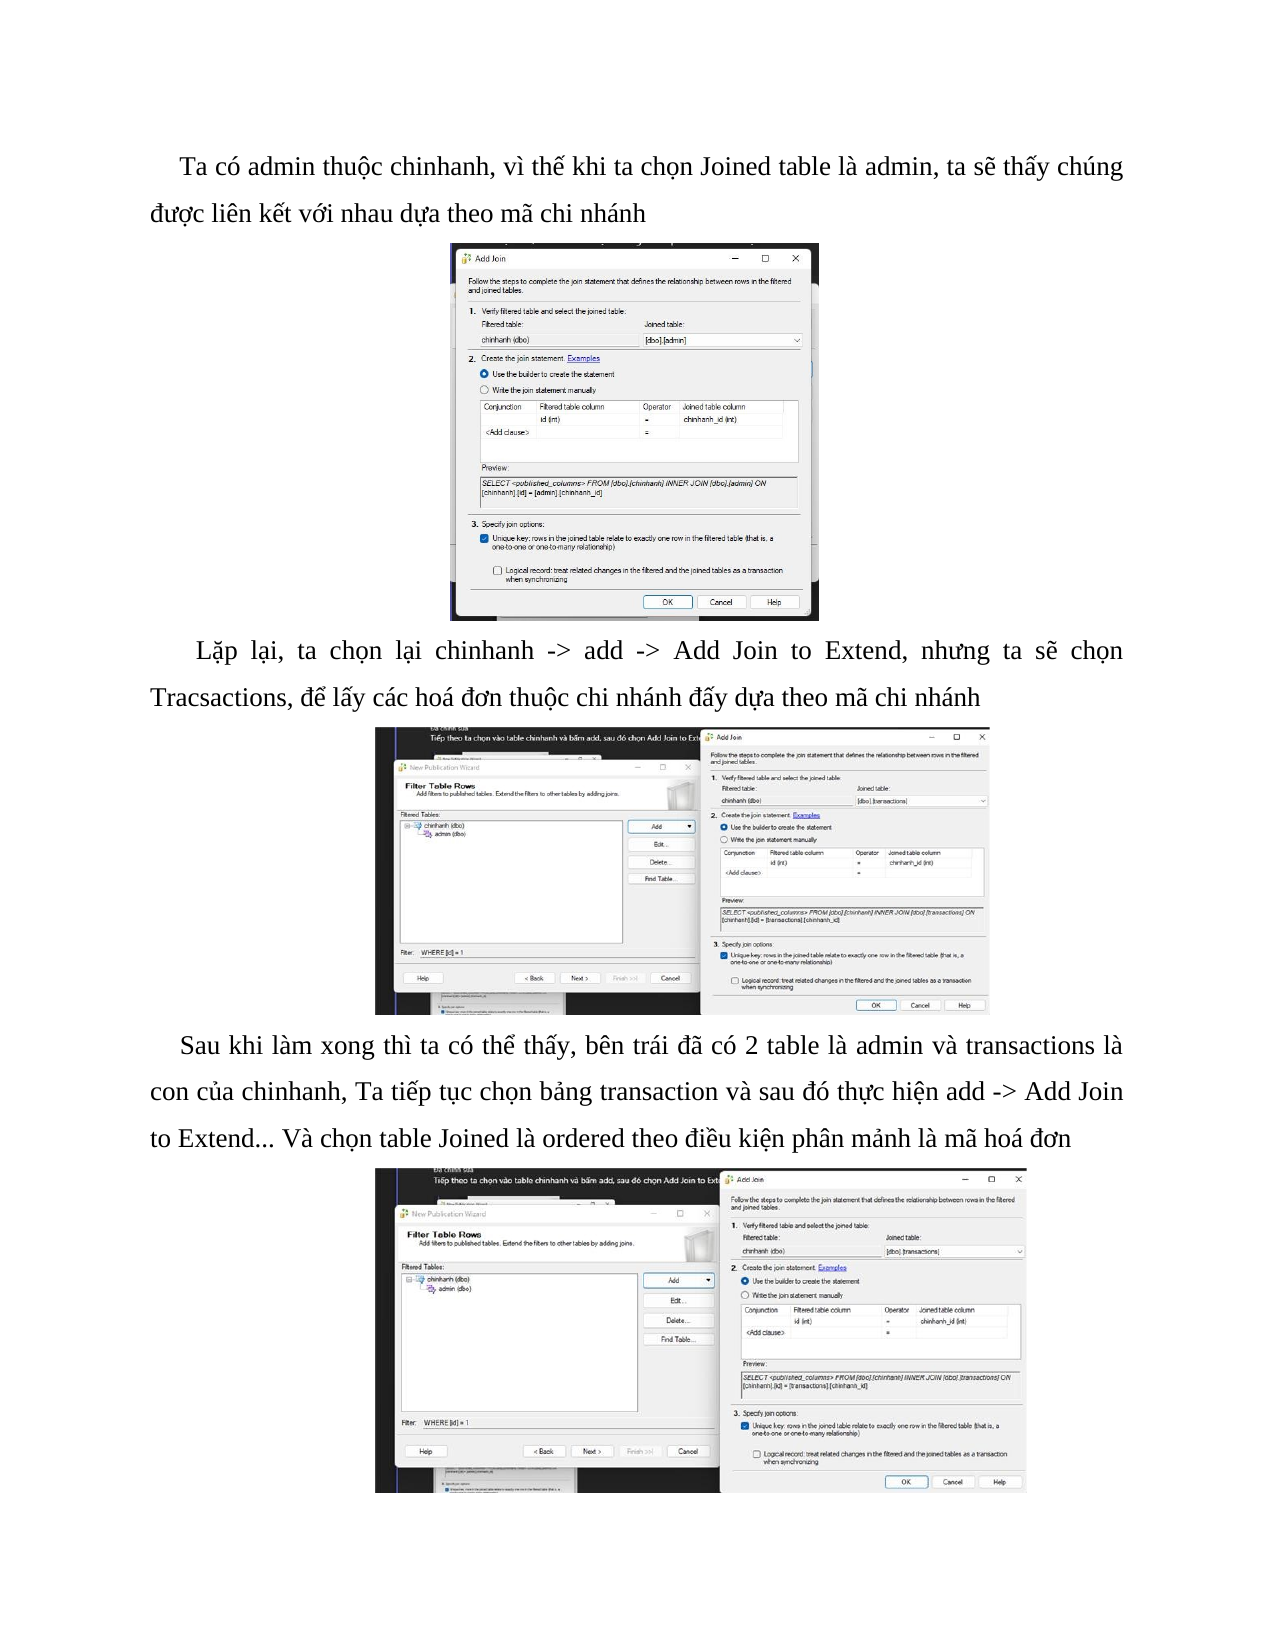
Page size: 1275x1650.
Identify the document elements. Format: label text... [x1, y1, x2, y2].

picture [375, 727, 990, 1015]
text Sau khi làm xong thì ta có thể thấy, bên trái đã có 2 table là admin và transactions là con của chinhanh, Ta tiếp tục chọn bảng transaction và sau đó thực hiện add -> Add Join to Extend... Và chọn table Joined là ordered theo điều kiện phân mảnh là mã hoá đơn [150, 1029, 1125, 1153]
picture [375, 1168, 1027, 1493]
picture [450, 243, 819, 621]
text Ta có admin thuộc chinhanh, vì thế khi ta chọn Joined table là admin, ta sẽ thấy chúng được liên kết với nhau dựa theo mã chi nhánh [150, 150, 1125, 228]
text Lặp lại, ta chọn lại chinhanh -> add -> Add Join to Extend, nhưng ta sẽ chọn Tracsactions, để lấy các hoá đơn thuộc chi nhánh đấy dựa theo mã chi nhánh [150, 634, 1125, 712]
